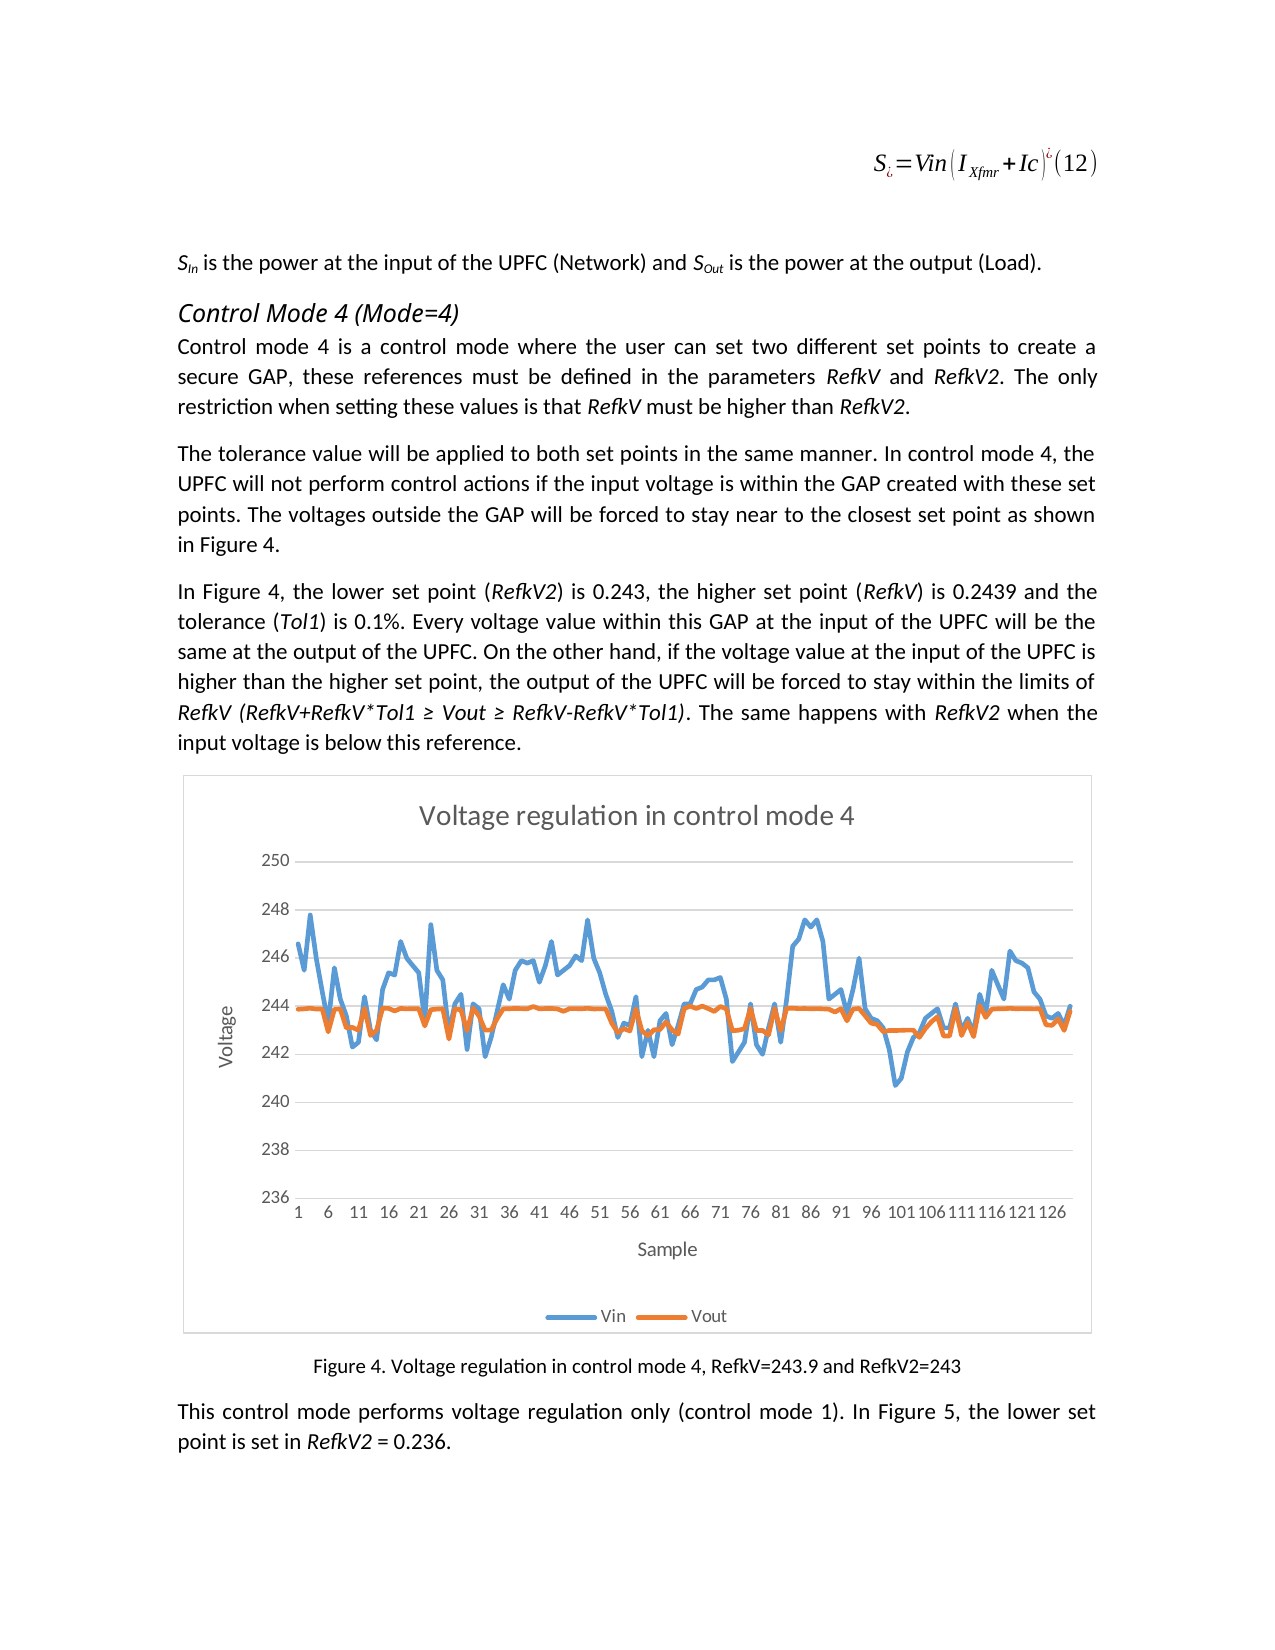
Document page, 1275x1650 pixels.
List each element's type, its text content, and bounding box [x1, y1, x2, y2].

text This control mode performs voltage regulation only (control mode 1). In Figure 5, the lower set point is set in RefkV2 = 0.236. [177, 1397, 1098, 1455]
text SIn is the power at the input of the UPFC (Network) and SOut is the power at the output (Load). [177, 248, 1098, 276]
text Figure 4. Voltage regulation in control mode 4, RefkV=243.9 and RefkV2=243 [177, 1353, 1098, 1378]
subtitle Control Mode 4 (Mode=4) [177, 295, 1098, 329]
text In Figure 4, the lower set point (RefkV2) is 0.243, the higher set point (RefkV) is 0.2439 and the tolerance (Tol1) is 0.1%. Every voltage value within this GAP at the input of the UPFC will be the same at the output of the UPFC. On the other hand, if the voltage value at the input of the UPFC is higher than the higher set point, the output of the UPFC will be forced to stay within the limits of RefkV (RefkV+RefkV*Tol1 ≥ Vout ≥ RefkV-RefkV*Tol1). The same happens with RefkV2 when the input voltage is below this reference. [177, 577, 1098, 756]
